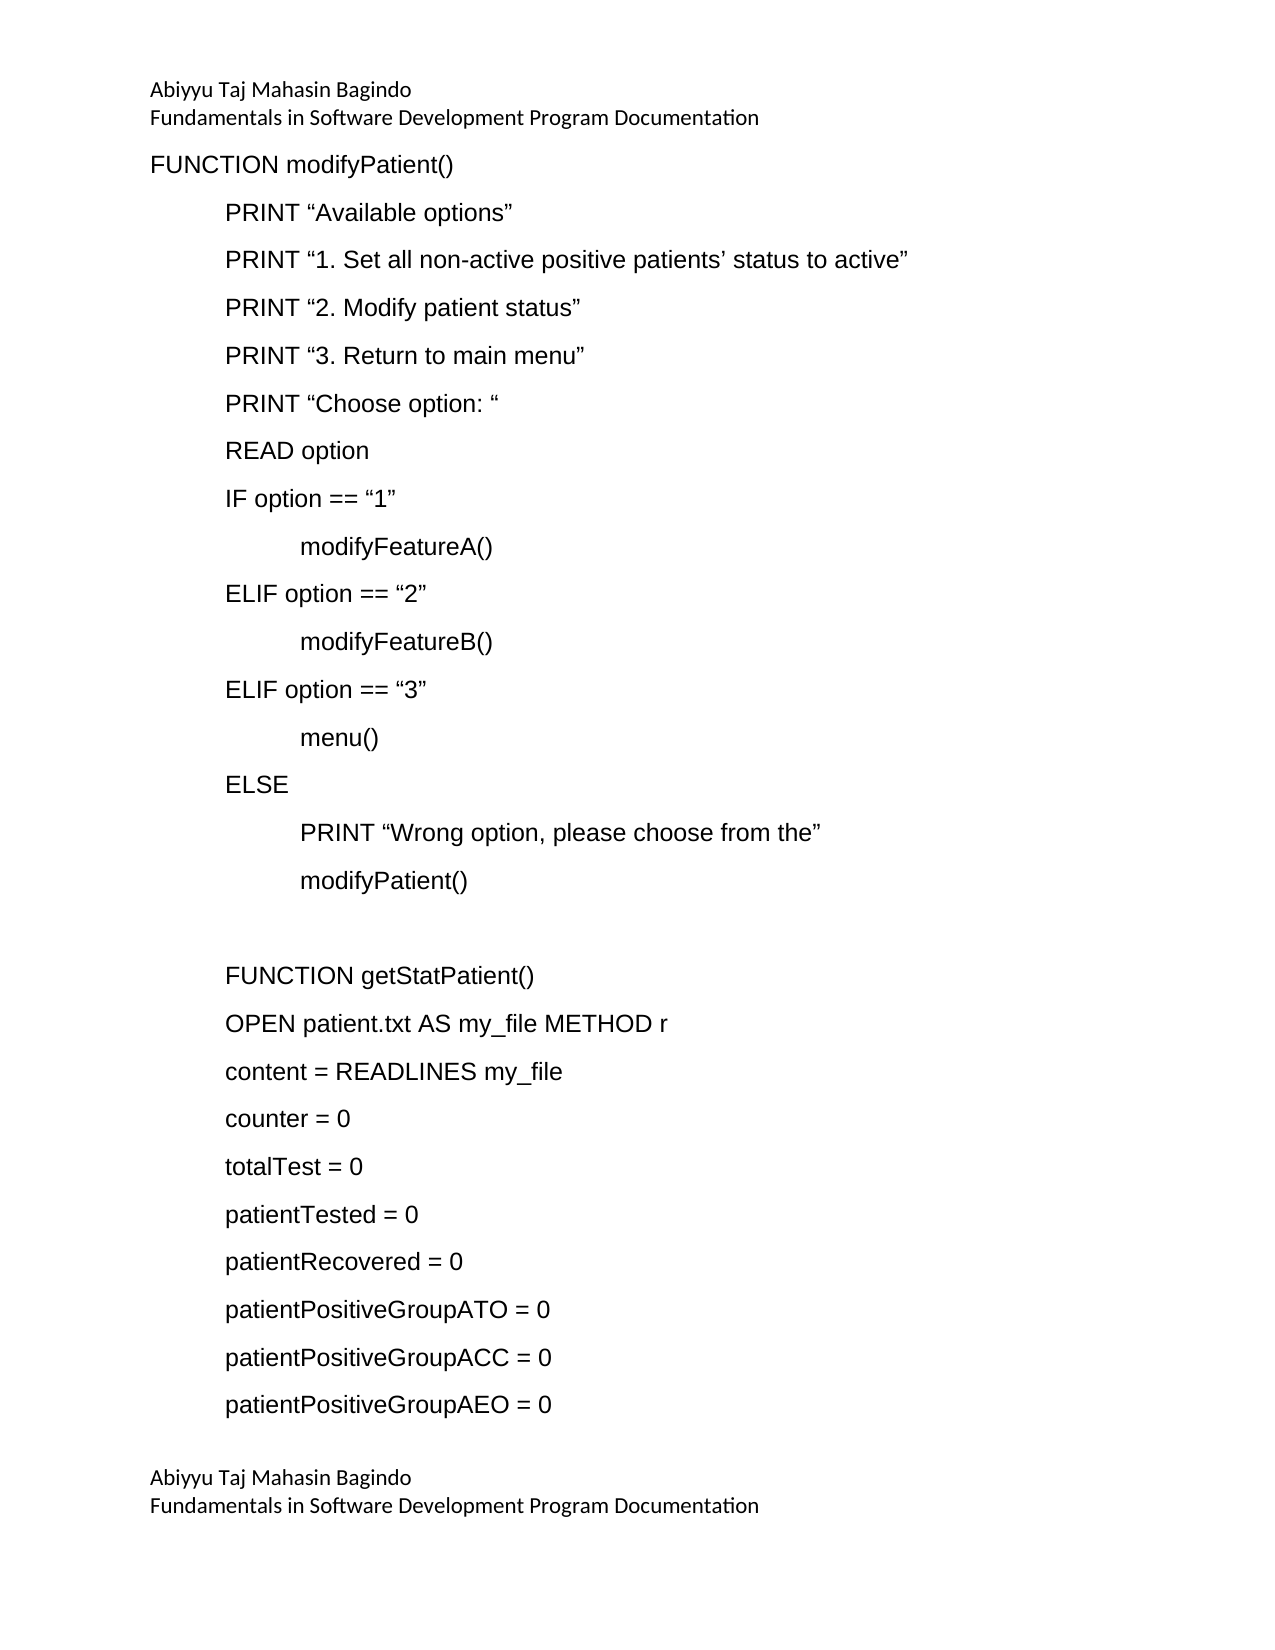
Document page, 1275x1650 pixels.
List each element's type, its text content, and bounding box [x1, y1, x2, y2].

text patientPositiveGroupATO = 0 [150, 1295, 1125, 1324]
text PRINT “Wrong option, please choose from the” [150, 818, 1125, 847]
text PRINT “1. Set all non-active positive patients’ status to active” [150, 245, 1125, 274]
text content = READLINES my_file [150, 1056, 1125, 1085]
text PRINT “Choose option: “ [150, 388, 1125, 417]
text ELIF option == “3” [150, 675, 1125, 703]
text menu() [150, 722, 1125, 751]
text PRINT “2. Modify patient status” [150, 293, 1125, 322]
text FUNCTION modifyPatient() [150, 150, 1125, 179]
text patientRecovered = 0 [150, 1247, 1125, 1276]
text ELIF option == “2” [150, 579, 1125, 608]
text patientPositiveGroupAEO = 0 [150, 1390, 1125, 1419]
text modifyFeatureB() [150, 627, 1125, 656]
text totalTest = 0 [150, 1152, 1125, 1181]
text PRINT “3. Return to main menu” [150, 341, 1125, 369]
text ELSE [150, 770, 1125, 799]
text patientPositiveGroupACC = 0 [150, 1343, 1125, 1371]
text OPEN patient.txt AS my_file METHOD r [150, 1009, 1125, 1037]
text FUNCTION getStatPatient() [150, 961, 1125, 990]
text counter = 0 [150, 1104, 1125, 1133]
text PRINT “Available options” [150, 198, 1125, 226]
text READ option [150, 436, 1125, 465]
text IF option == “1” [150, 484, 1125, 513]
text modifyFeatureA() [150, 532, 1125, 560]
text patientTested = 0 [150, 1199, 1125, 1228]
text modifyPatient() [150, 866, 1125, 894]
